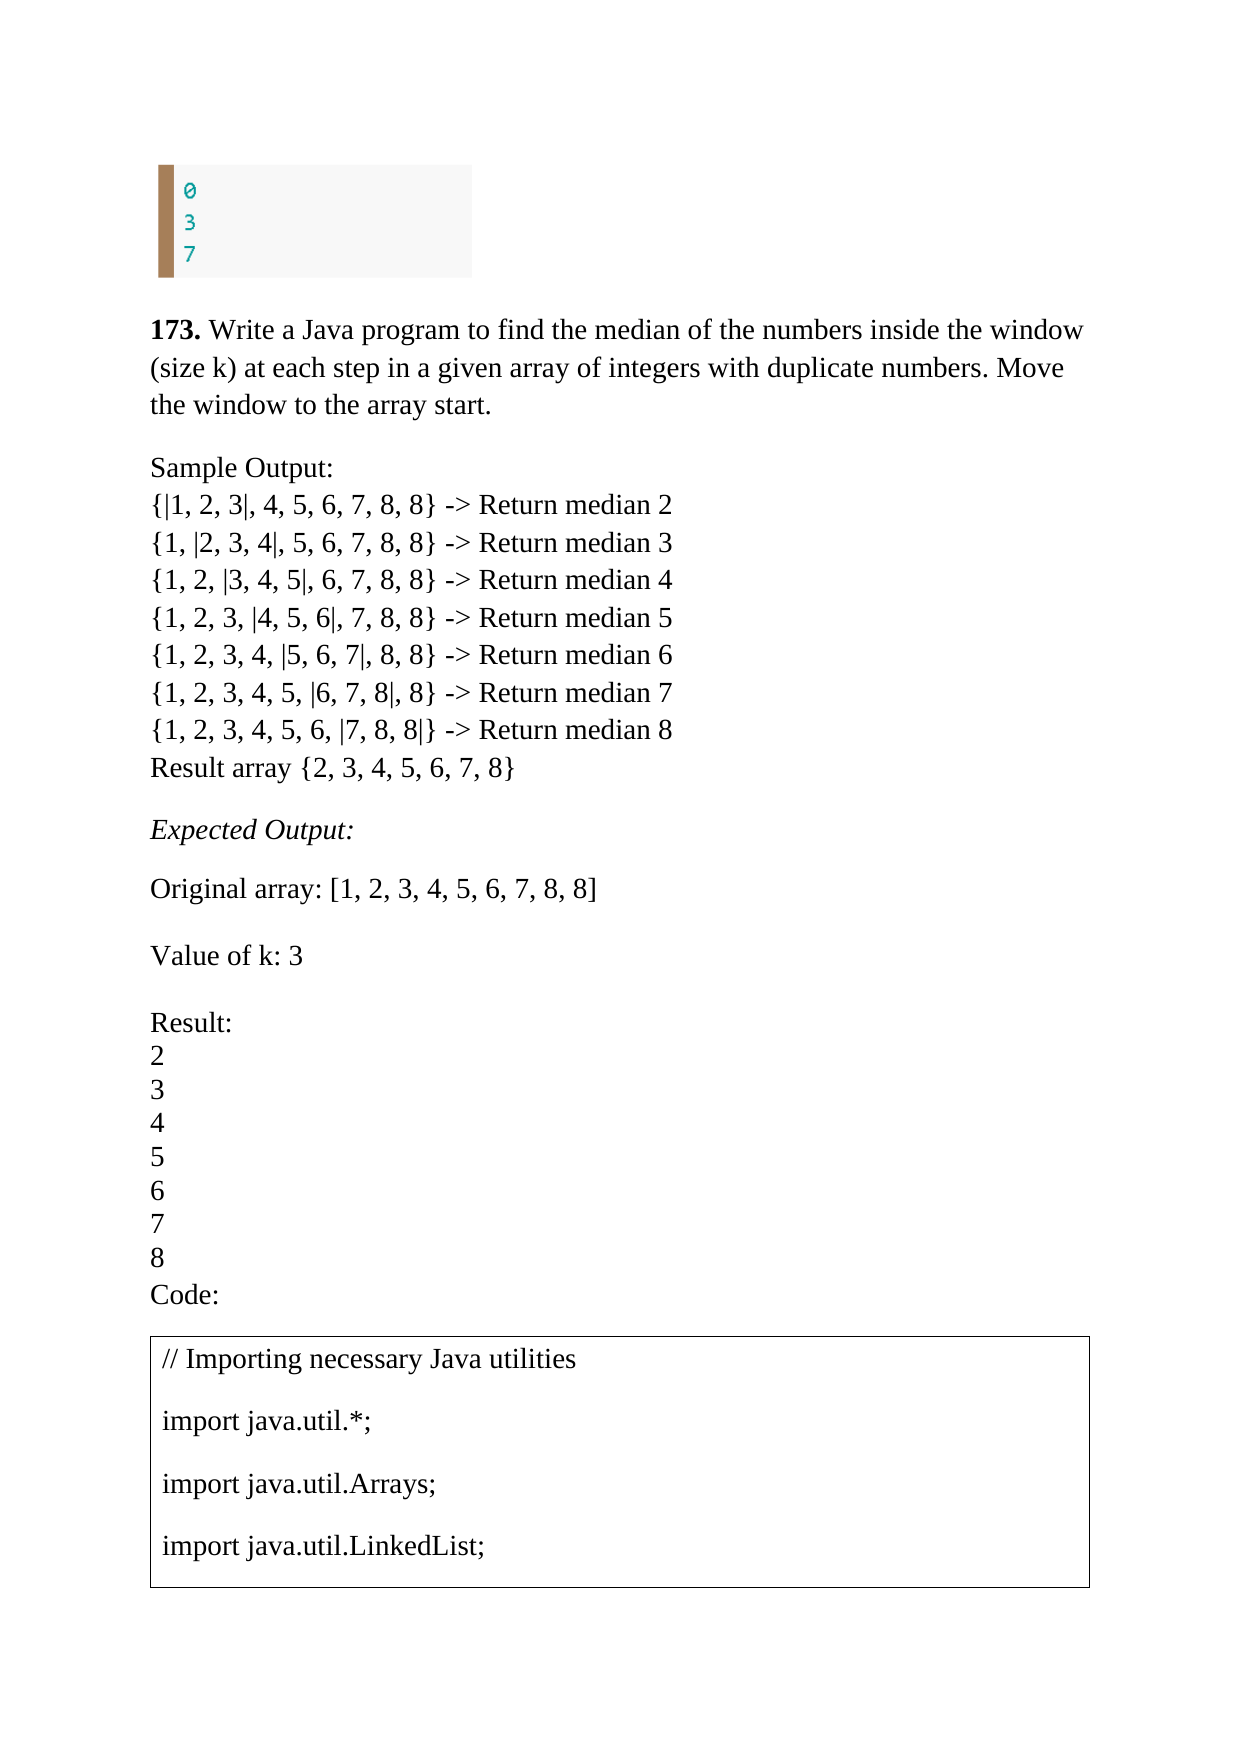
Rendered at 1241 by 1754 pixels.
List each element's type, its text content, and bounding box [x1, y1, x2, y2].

text Sample Output: {|1, 2, 3|, 4, 5, 6, 7, 8, 8} -> Return median 2 {1, |2, 3, 4|, 5, 6, 7, 8, 8} -> Return median 3 {1, 2, |3, 4, 5|, 6, 7, 8, 8} -> Return median 4 {1, 2, 3, |4, 5, 6|, 7, 8, 8} -> Return median 5 {1, 2, 3, 4, |5, 6, 7|, 8, 8} -> Return median 6 {1, 2, 3, 4, 5, |6, 7, 8|, 8} -> Return median 7 {1, 2, 3, 4, 5, 6, |7, 8, 8|} -> Return median 8 Result array {2, 3, 4, 5, 6, 7, 8} [150, 446, 1090, 783]
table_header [151, 1337, 1089, 1587]
text Value of k: 3 [150, 938, 1090, 971]
text 3 [150, 1072, 1090, 1106]
text Code: [150, 1273, 1090, 1311]
text 6 [150, 1173, 1090, 1206]
text 7 [150, 1206, 1090, 1240]
text 173. Write a Java program to find the median of the numbers inside the window (size k) at each step in a given array of integers with duplicate numbers. Move the window to the array start. [150, 308, 1090, 421]
text 5 [150, 1139, 1090, 1173]
text Original array: [1, 2, 3, 4, 5, 6, 7, 8, 8] [150, 871, 1090, 904]
text Expected Output: [150, 808, 1090, 846]
text 8 [150, 1240, 1090, 1273]
text Result: [150, 1005, 1090, 1038]
text 4 [150, 1106, 1090, 1139]
text 2 [150, 1038, 1090, 1072]
picture [150, 150, 472, 284]
